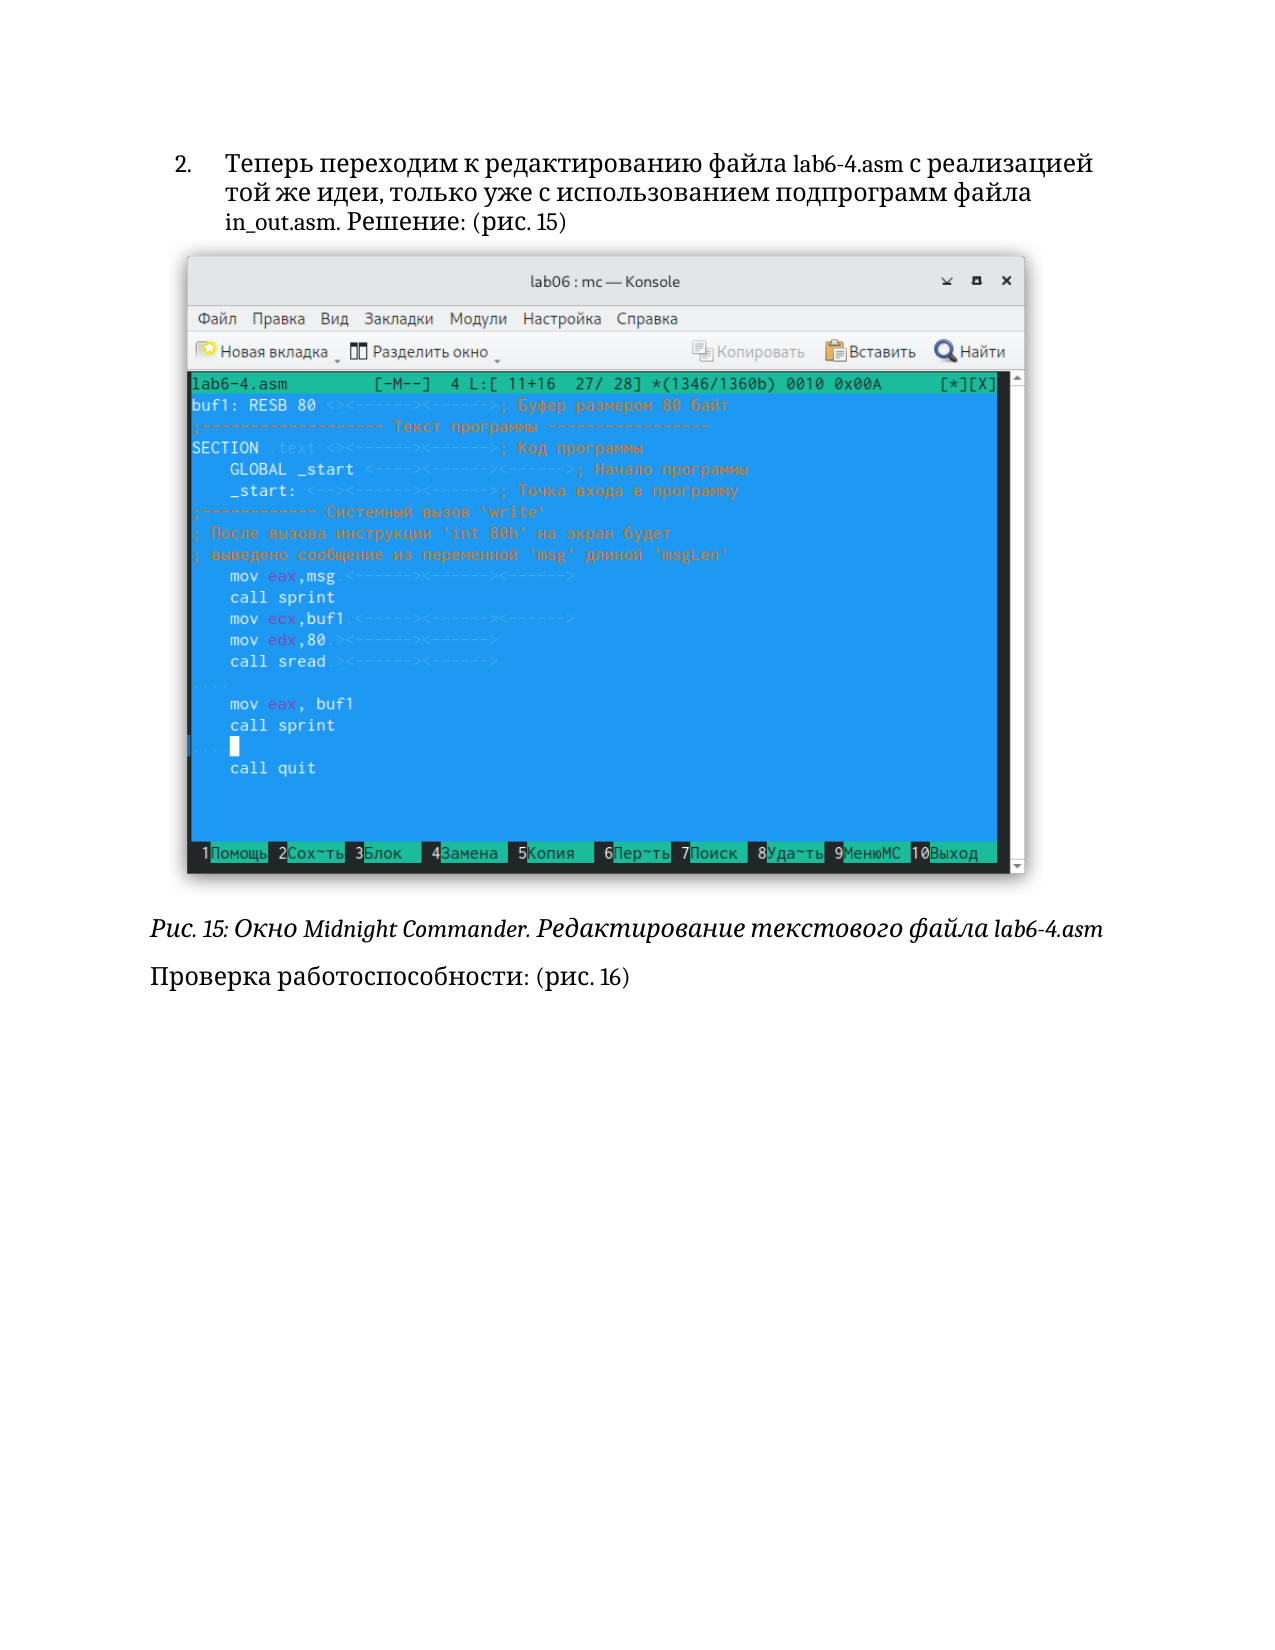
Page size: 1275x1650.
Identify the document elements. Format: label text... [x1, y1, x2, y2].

list Теперь переходим к редактированию файла lab6-4.asm с реализацией той же идеи, только уже с использованием подпрограмм файла in_out.asm. Решение: (рис. 15) [175, 150, 1125, 236]
text Рис. 15: Окно Midnight Commander. Редактирование текстового файла lab6-4.asm [150, 915, 1125, 944]
picture [168, 240, 1044, 895]
text Проверка работоспособности: (рис. 16) [150, 963, 1125, 992]
